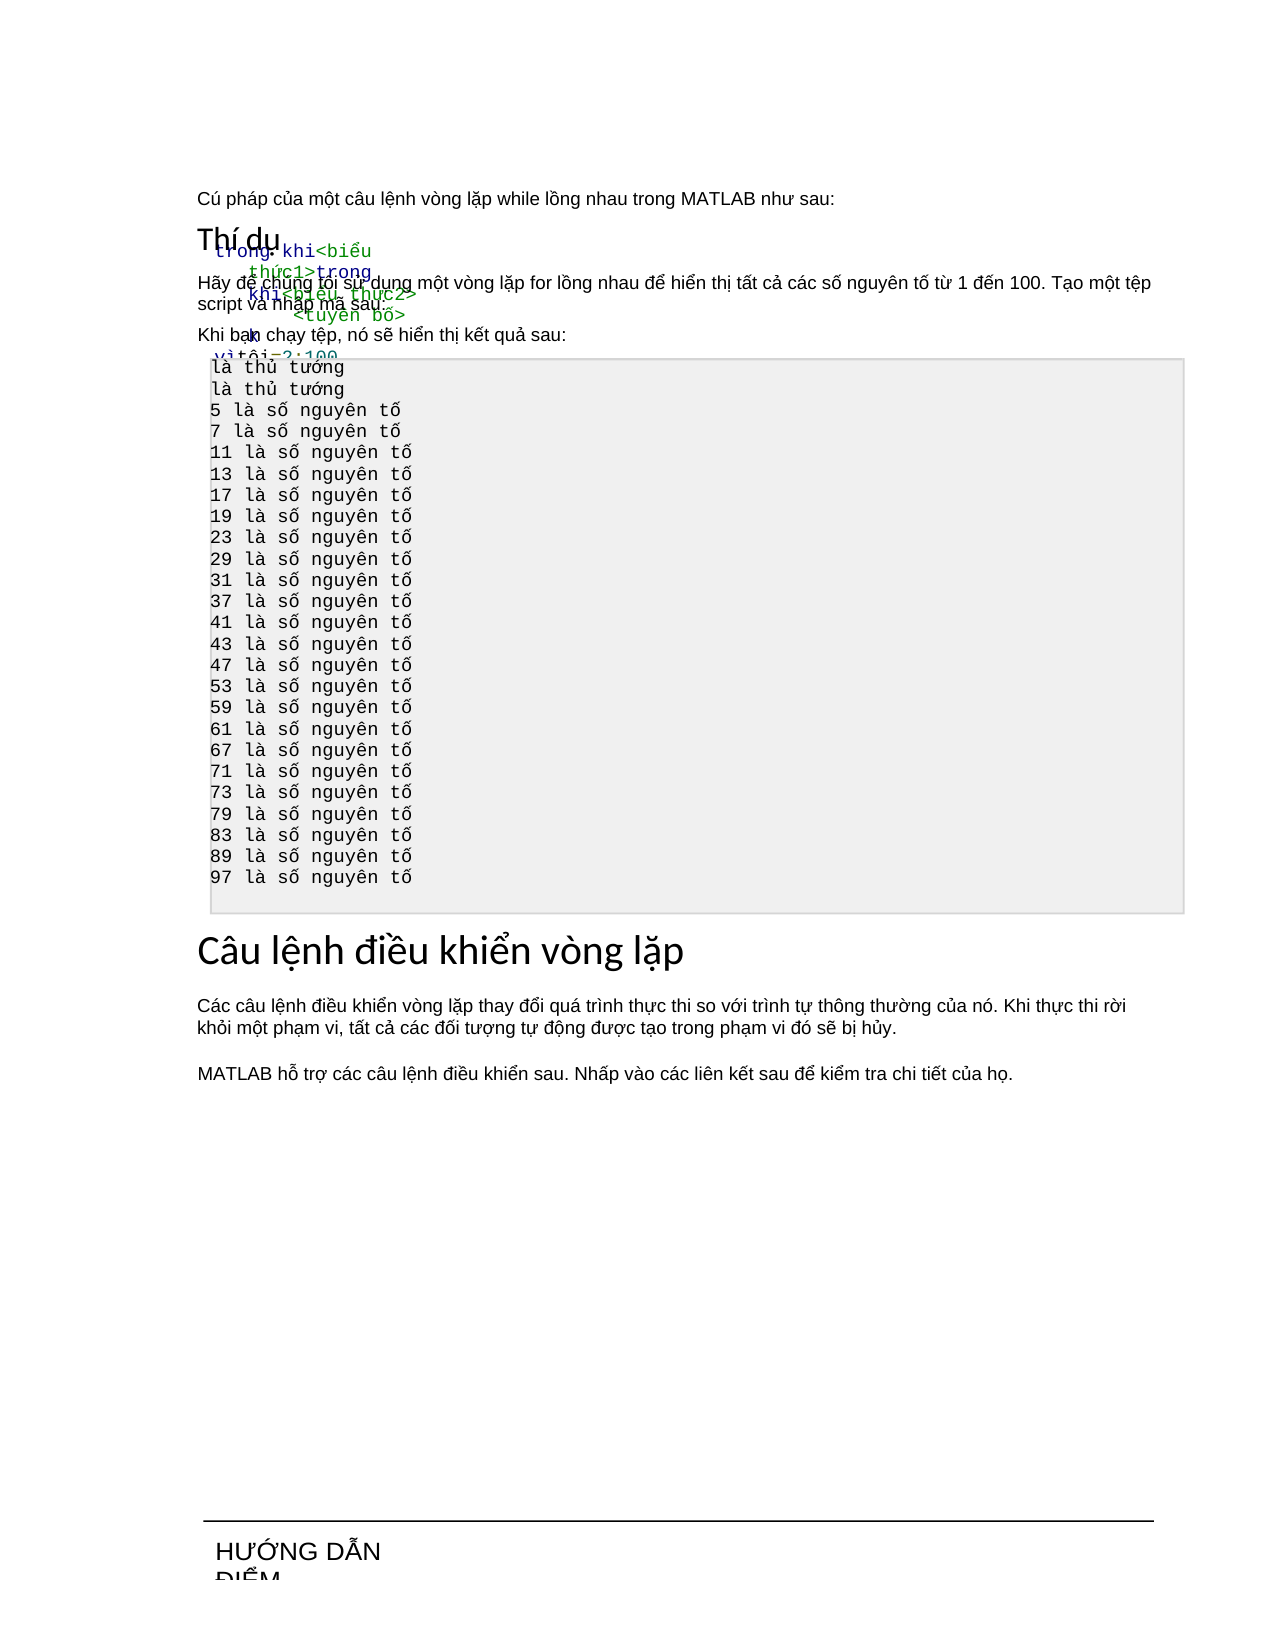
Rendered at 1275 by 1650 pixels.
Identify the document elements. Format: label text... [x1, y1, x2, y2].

text MATLAB hỗ trợ các câu lệnh điều khiển sau. Nhấp vào các liên kết sau để kiểm tra chi tiết của họ. [197, 1063, 1275, 1085]
text Các câu lệnh điều khiển vòng lặp thay đổi quá trình thực thi so với trình tự thông thường của nó. Khi thực thi rời khỏi một phạm vi, tất cả các đối tượng tự động được tạo trong phạm vi đó sẽ bị hủy. [197, 995, 1142, 1038]
subtitle Thí dụ [197, 218, 1275, 259]
text Khi bạn chạy tệp, nó sẽ hiển thị kết quả sau: [197, 324, 1275, 346]
text Cú pháp của một câu lệnh vòng lặp while lồng nhau trong MATLAB như sau: [197, 187, 1275, 209]
subtitle Câu lệnh điều khiển vòng lặp [197, 924, 1275, 975]
text Hãy để chúng tôi sử dụng một vòng lặp for lồng nhau để hiển thị tất cả các số nguyên tố từ 1 đến 100. Tạo một tệp script và nhập mã sau: [197, 272, 1152, 315]
